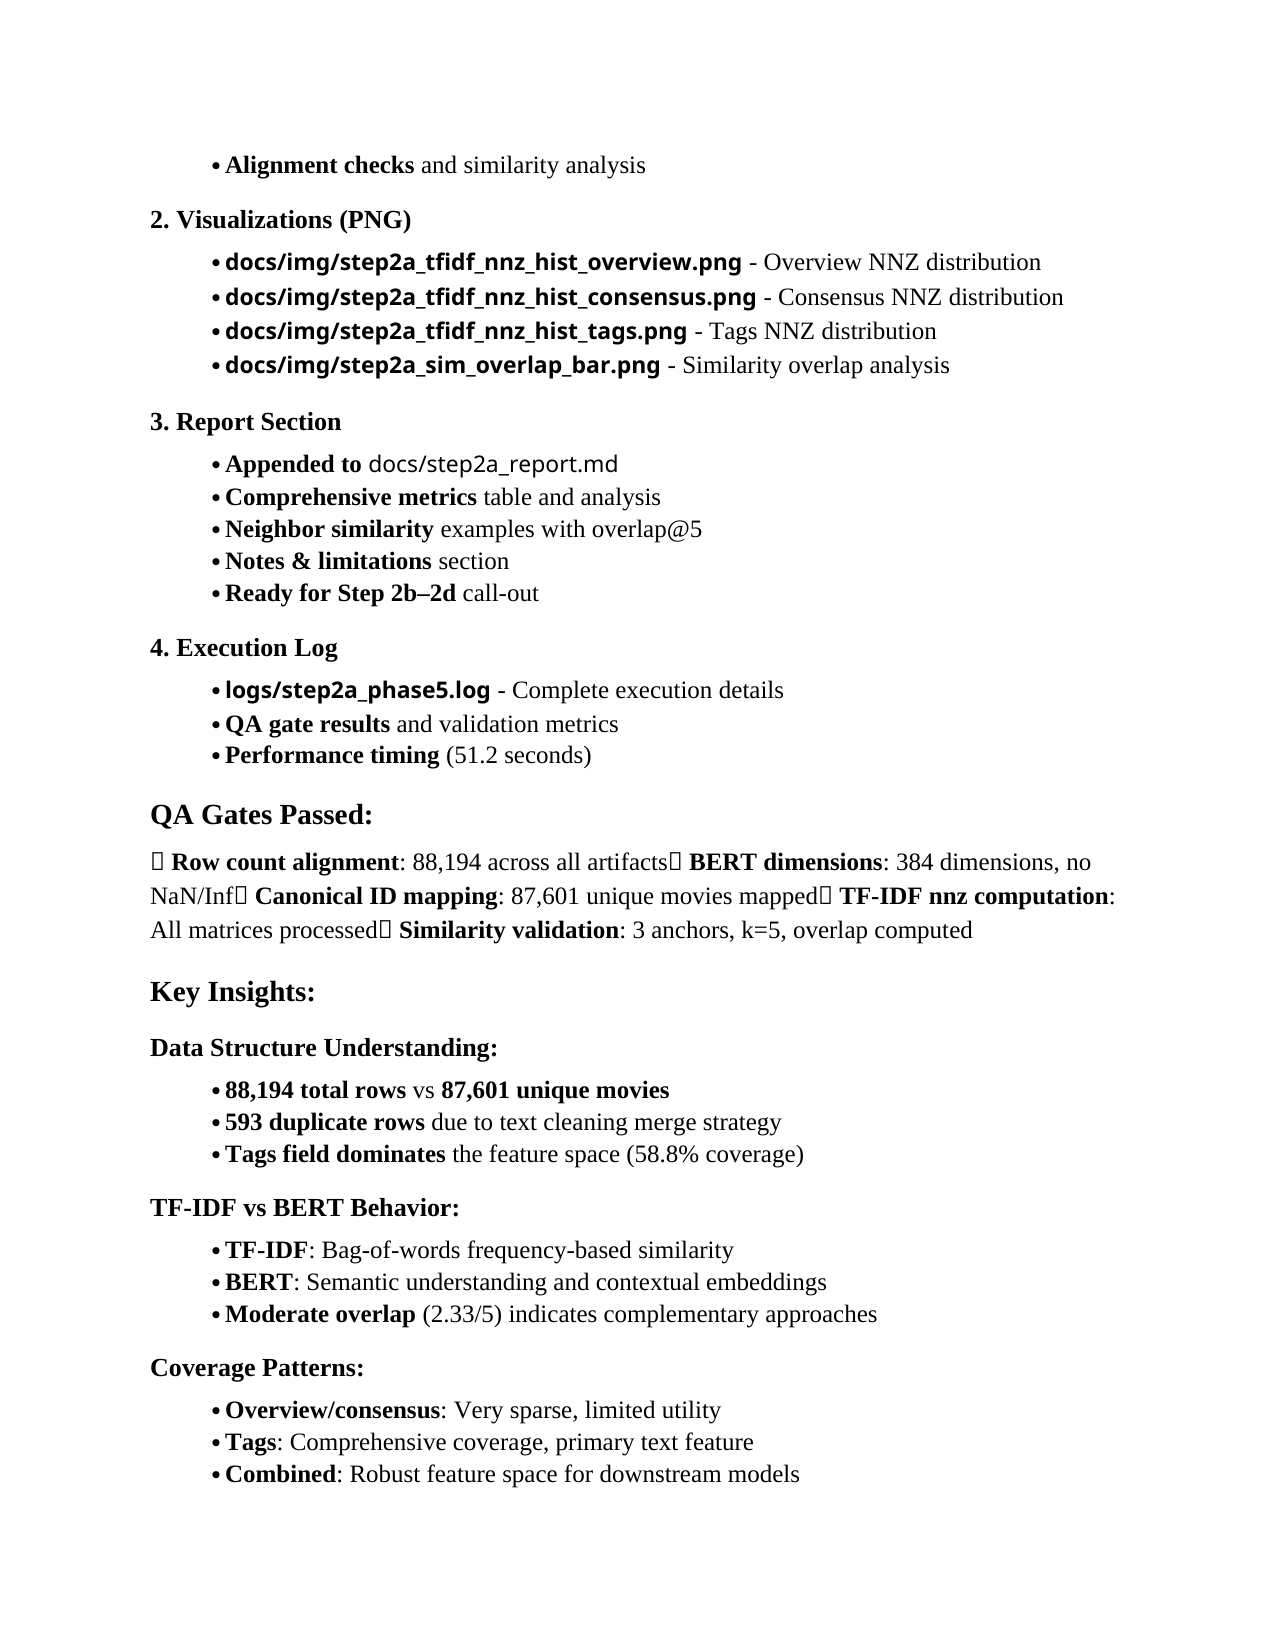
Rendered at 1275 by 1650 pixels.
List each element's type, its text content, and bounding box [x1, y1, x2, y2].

list Ready for Step 2b–2d call-out [212, 578, 1125, 607]
list Performance timing (51.2 seconds) [212, 741, 1125, 769]
list Comprehensive metrics table and analysis [212, 482, 1125, 511]
list BERT: Semantic understanding and contextual embeddings [212, 1267, 1125, 1296]
text 2. Visualizations (PNG) [150, 204, 1125, 234]
list Notes & limitations section [212, 546, 1125, 575]
text 3. Report Section [150, 406, 1125, 436]
list docs/img/step2a_sim_overlap_bar.png - Similarity overlap analysis [212, 349, 1125, 381]
list Tags: Comprehensive coverage, primary text feature [212, 1427, 1125, 1456]
text 4. Execution Log [150, 632, 1125, 662]
text TF-IDF vs BERT Behavior: [150, 1192, 1125, 1222]
text ✅ Row count alignment: 88,194 across all artifacts✅ BERT dimensions: 384 dimensions, no NaN/Inf✅ Canonical ID mapping: 87,601 unique movies mapped✅ TF-IDF nnz computation: All matrices processed✅ Similarity validation: 3 anchors, k=5, overlap computed [150, 843, 1125, 946]
list docs/img/step2a_tfidf_nnz_hist_overview.png - Overview NNZ distribution [212, 246, 1125, 277]
list 88,194 total rows vs 87,601 unique movies [212, 1075, 1125, 1104]
list QA gate results and validation metrics [212, 709, 1125, 737]
text Coverage Patterns: [150, 1352, 1125, 1382]
list Tags field dominates the feature space (58.8% coverage) [212, 1139, 1125, 1167]
text Key Insights: [150, 974, 1125, 1007]
list TF-IDF: Bag-of-words frequency-based similarity [212, 1235, 1125, 1264]
text QA Gates Passed: [150, 797, 1125, 831]
list Alignment checks and similarity analysis [212, 150, 1125, 179]
list docs/img/step2a_tfidf_nnz_hist_consensus.png - Consensus NNZ distribution [212, 281, 1125, 312]
list Moderate overlap (2.33/5) indicates complementary approaches [212, 1299, 1125, 1327]
text Data Structure Understanding: [150, 1032, 1125, 1062]
list Overview/consensus: Very sparse, limited utility [212, 1395, 1125, 1424]
list Appended to docs/step2a_report.md [212, 448, 1125, 479]
list docs/img/step2a_tfidf_nnz_hist_tags.png - Tags NNZ distribution [212, 315, 1125, 346]
list logs/step2a_phase5.log - Complete execution details [212, 674, 1125, 706]
list 593 duplicate rows due to text cleaning merge strategy [212, 1107, 1125, 1136]
list Neighbor similarity examples with overlap@5 [212, 514, 1125, 543]
list Combined: Robust feature space for downstream models [212, 1459, 1125, 1487]
